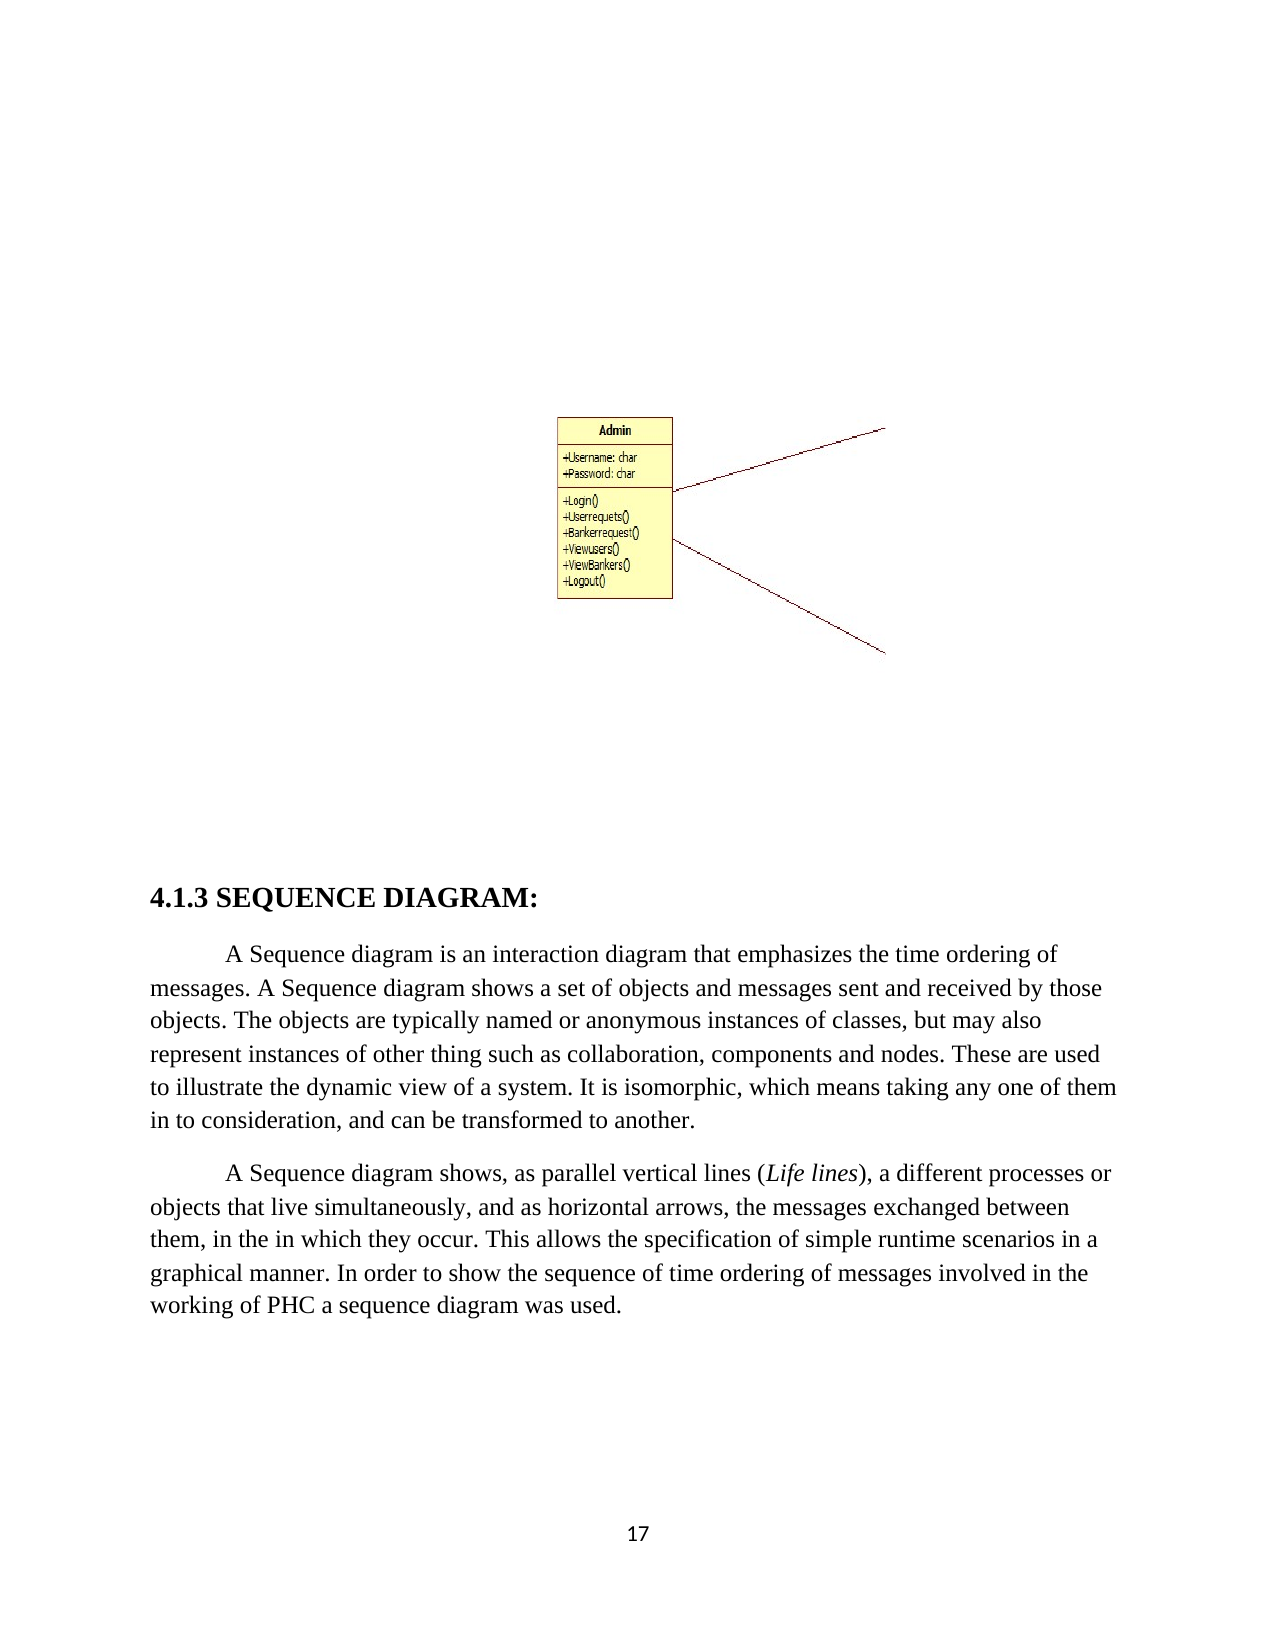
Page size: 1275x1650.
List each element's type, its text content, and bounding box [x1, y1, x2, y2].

text A Sequence diagram shows, as parallel vertical lines (Life lines), a different processes or objects that live simultaneously, and as horizontal arrows, the messages exchanged between them, in the in which they occur. This allows the specification of simple runtime scenarios in a graphical manner. In order to show the sequence of time ordering of messages involved in the working of PHC a sequence diagram was used. [150, 1158, 1125, 1319]
text A Sequence diagram is an interaction diagram that emphasizes the time ordering of messages. A Sequence diagram shows a set of objects and messages sent and received by those objects. The objects are typically named or anonymous instances of classes, but may also represent instances of other thing such as collaboration, components and nodes. These are used to illustrate the dynamic view of a system. It is isomorphic, which means taking any one of them in to consideration, and can be transformed to another. [150, 939, 1125, 1133]
text 4.1.3 SEQUENCE DIAGRAM: [150, 880, 1125, 914]
